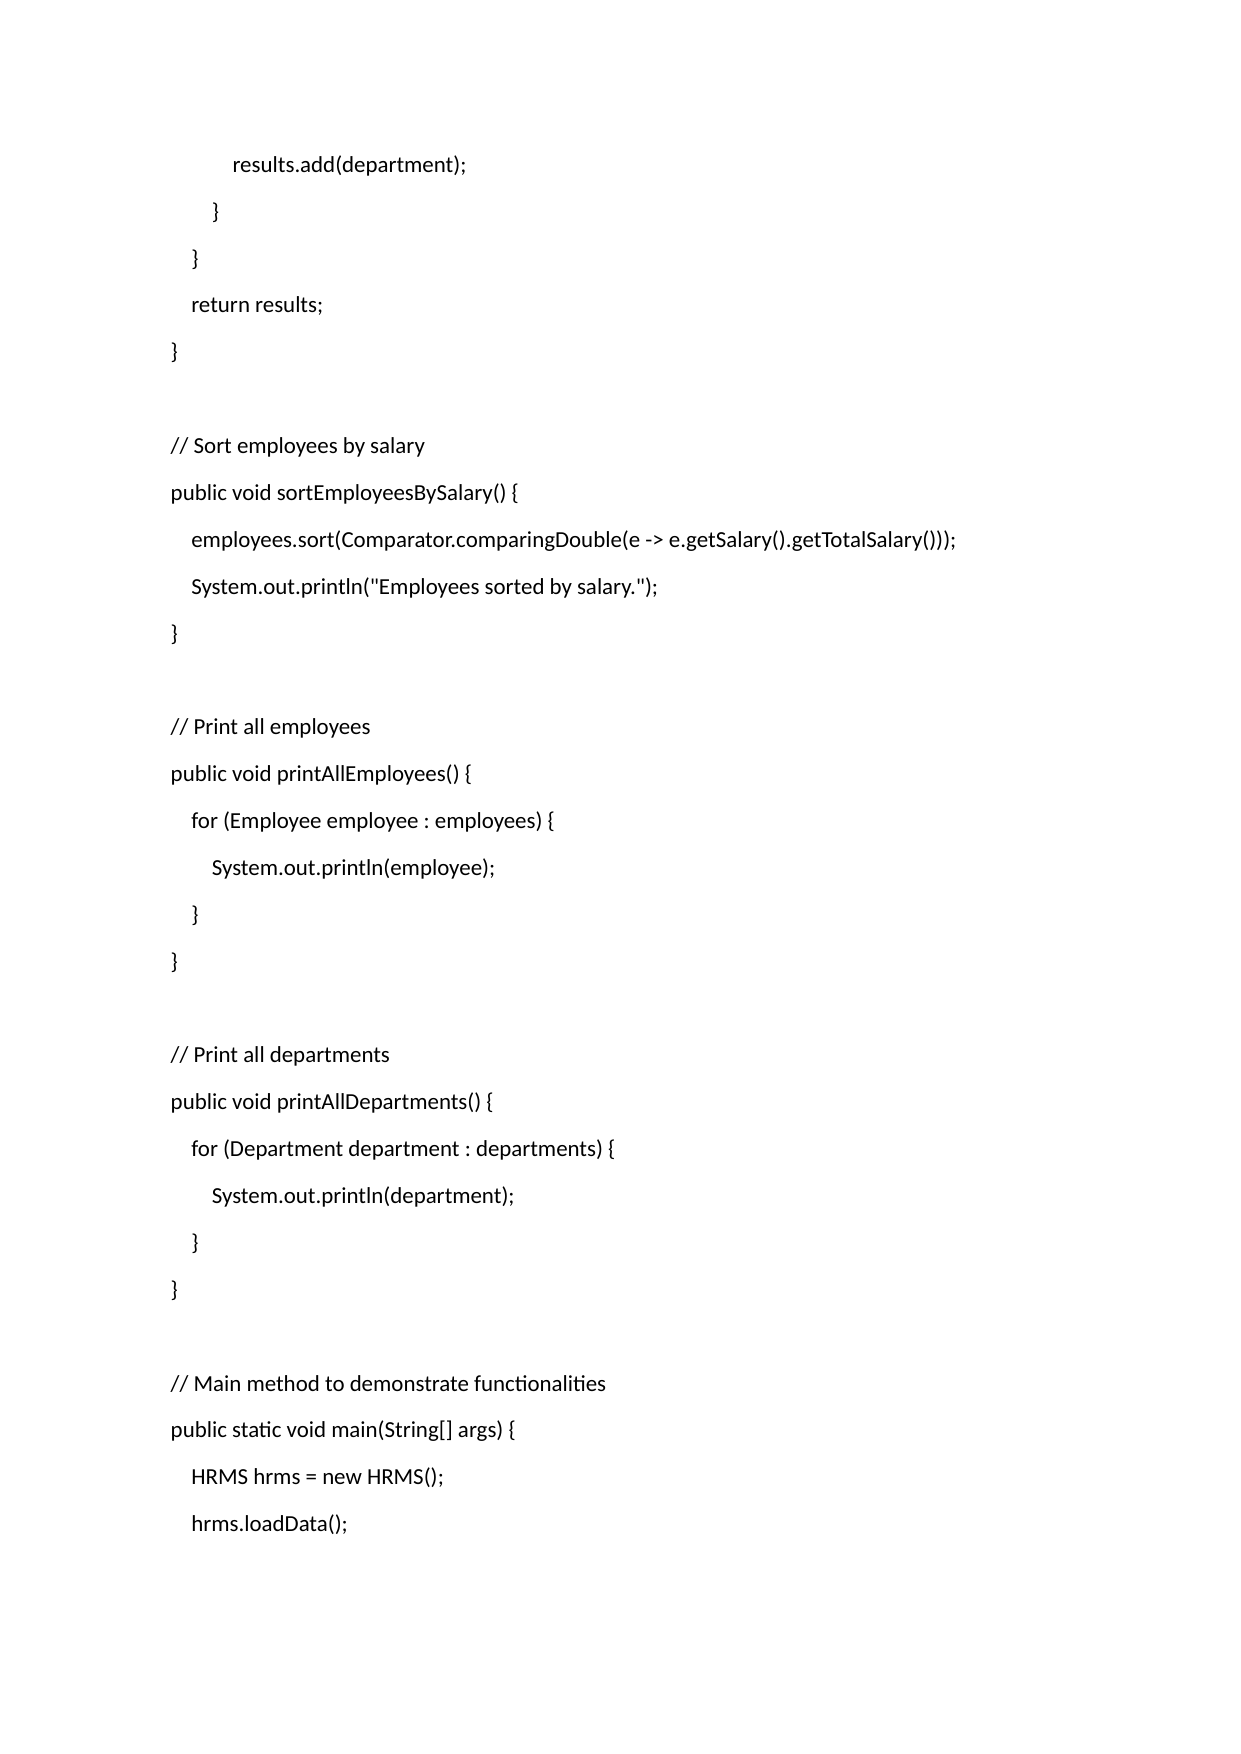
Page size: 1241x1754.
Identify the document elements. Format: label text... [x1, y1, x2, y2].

text } [150, 619, 1090, 647]
text hrms.loadData(); [150, 1509, 1090, 1537]
text } [150, 900, 1090, 928]
text } [150, 1275, 1090, 1303]
text } [150, 244, 1090, 272]
text public void sortEmployeesBySalary() { [150, 478, 1090, 506]
text // Print all departments [150, 1041, 1090, 1069]
text System.out.println("Employees sorted by salary."); [150, 572, 1090, 600]
text // Print all employees [150, 712, 1090, 741]
text public void printAllEmployees() { [150, 759, 1090, 787]
text } [150, 947, 1090, 975]
text public static void main(String[] args) { [150, 1416, 1090, 1444]
text } [150, 337, 1090, 366]
text results.add(department); [150, 150, 1090, 178]
text HRMS hrms = new HRMS(); [150, 1462, 1090, 1491]
text return results; [150, 291, 1090, 319]
text for (Department department : departments) { [150, 1134, 1090, 1162]
text // Main method to demonstrate functionalities [150, 1369, 1090, 1397]
text public void printAllDepartments() { [150, 1087, 1090, 1116]
text } [150, 1228, 1090, 1256]
text } [150, 197, 1090, 225]
text System.out.println(department); [150, 1181, 1090, 1209]
text System.out.println(employee); [150, 853, 1090, 881]
text // Sort employees by salary [150, 431, 1090, 459]
text employees.sort(Comparator.comparingDouble(e -> e.getSalary().getTotalSalary())); [150, 525, 1090, 553]
text for (Employee employee : employees) { [150, 806, 1090, 834]
